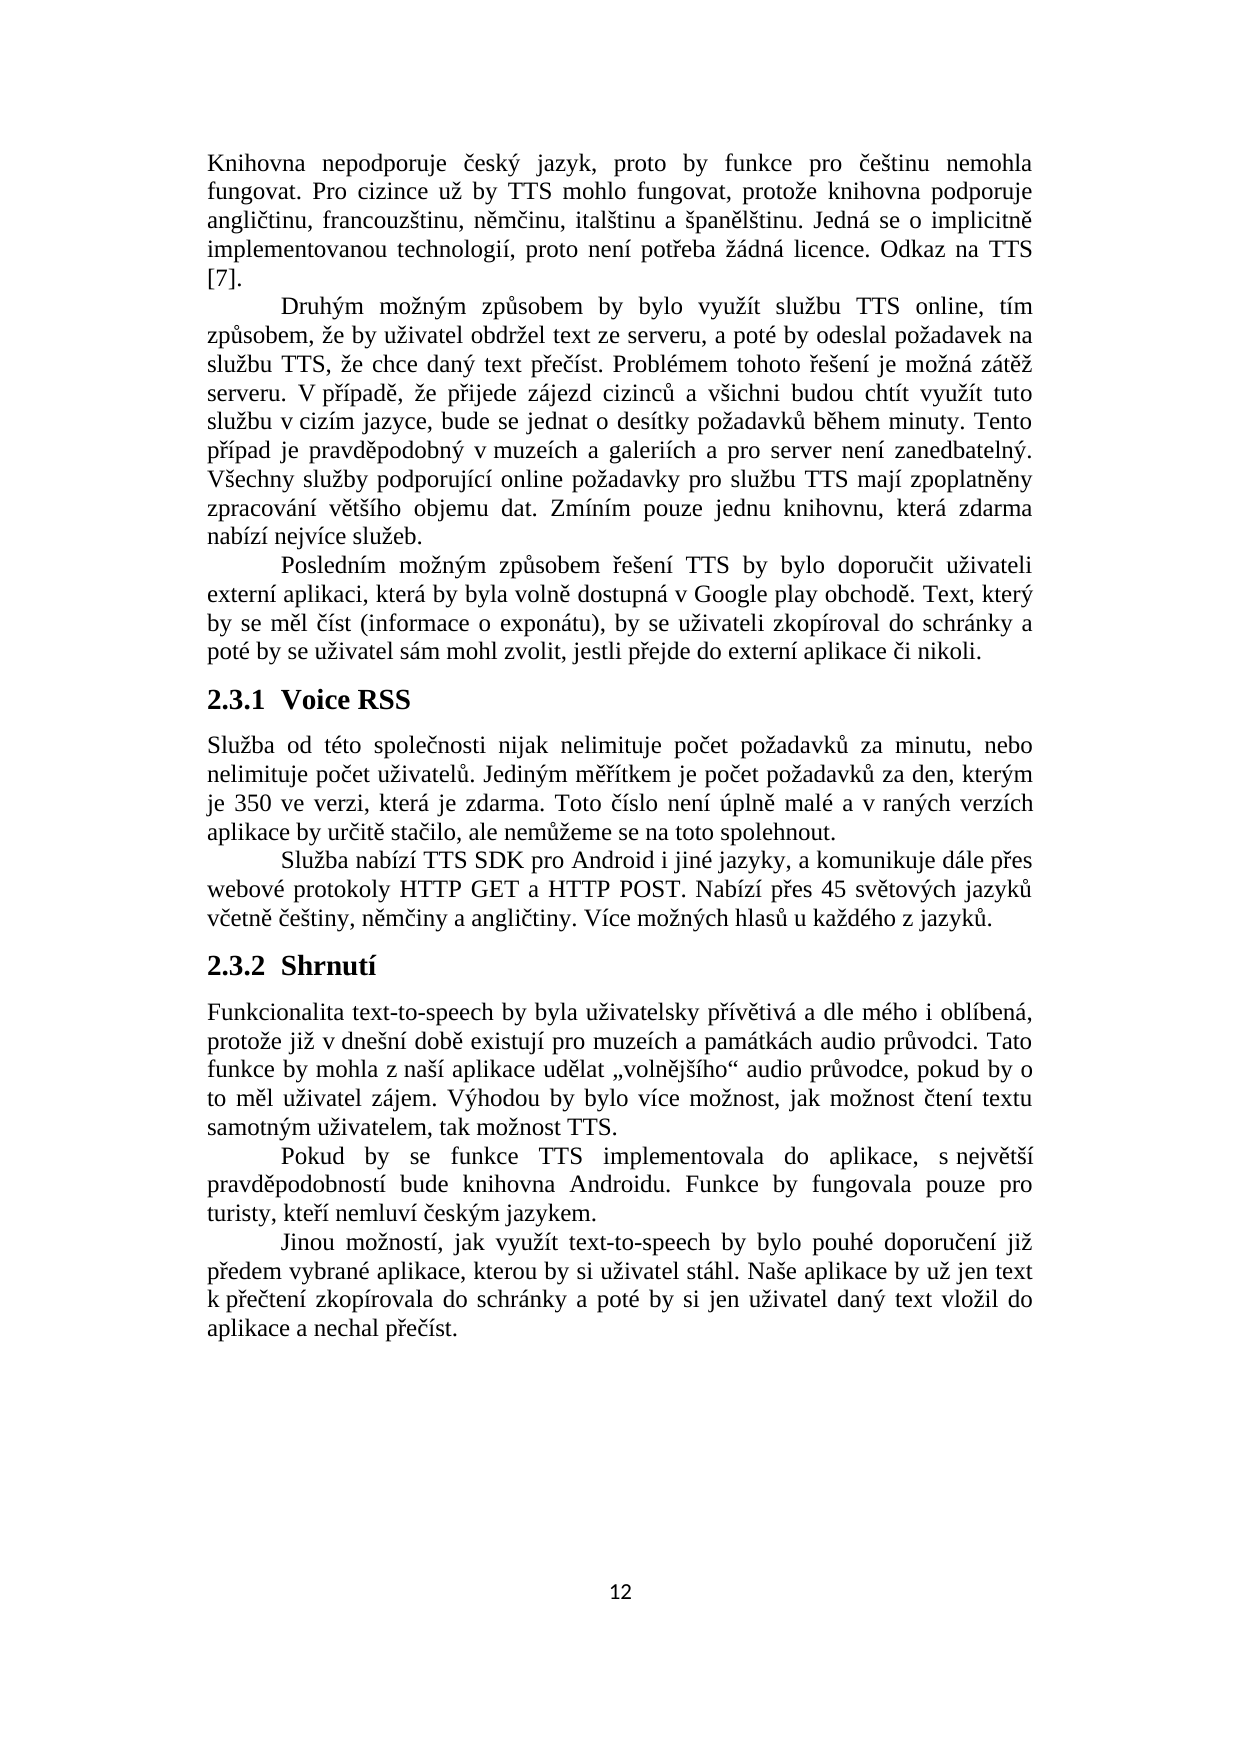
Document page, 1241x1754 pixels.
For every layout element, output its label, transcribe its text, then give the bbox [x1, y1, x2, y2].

text Jinou možností, jak využít text-to-speech by bylo pouhé doporučení již předem vybrané aplikace, kterou by si uživatel stáhl. Naše aplikace by už jen text k přečtení zkopírovala do schránky a poté by si jen uživatel daný text vložil do aplikace a nechal přečíst. [207, 1227, 1033, 1342]
text Služba od této společnosti nijak nelimituje počet požadavků za minutu, nebo nelimituje počet uživatelů. Jediným měřítkem je počet požadavků za den, kterým je 350 ve verzi, která je zdarma. Toto číslo není úplně malé a v raných verzích aplikace by určitě stačilo, ale nemůžeme se na toto spolehnout. [207, 731, 1033, 846]
subtitle 2.3.1 Voice RSS [207, 682, 1033, 715]
text Služba nabízí TTS SDK pro Android i jiné jazyky, a komunikuje dále přes webové protokoly HTTP GET a HTTP POST. Nabízí přes 45 světových jazyků včetně češtiny, němčiny a angličtiny. Více možných hlasů u každého z jazyků. [207, 846, 1033, 932]
text Posledním možným způsobem řešení TTS by bylo doporučit uživateli externí aplikaci, která by byla volně dostupná v Google play obchodě. Text, který by se měl číst (informace o exponátu), by se uživateli zkopíroval do schránky a poté by se uživatel sám mohl zvolit, jestli přejde do externí aplikace či nikoli. [207, 550, 1033, 665]
text Funkcionalita text-to-speech by byla uživatelsky přívětivá a dle mého i oblíbená, protože již v dnešní době existují pro muzeích a památkách audio průvodci. Tato funkce by mohla z naší aplikace udělat „volnějšího“ audio průvodce, pokud by o to měl uživatel zájem. Výhodou by bylo více možnost, jak možnost čtení textu samotným uživatelem, tak možnost TTS. [207, 997, 1033, 1141]
subtitle 2.3.2 Shrnutí [207, 948, 1033, 982]
text Pokud by se funkce TTS implementovala do aplikace, s největší pravděpodobností bude knihovna Androidu. Funkce by fungovala pouze pro turisty, kteří nemluví českým jazykem. [207, 1141, 1033, 1227]
